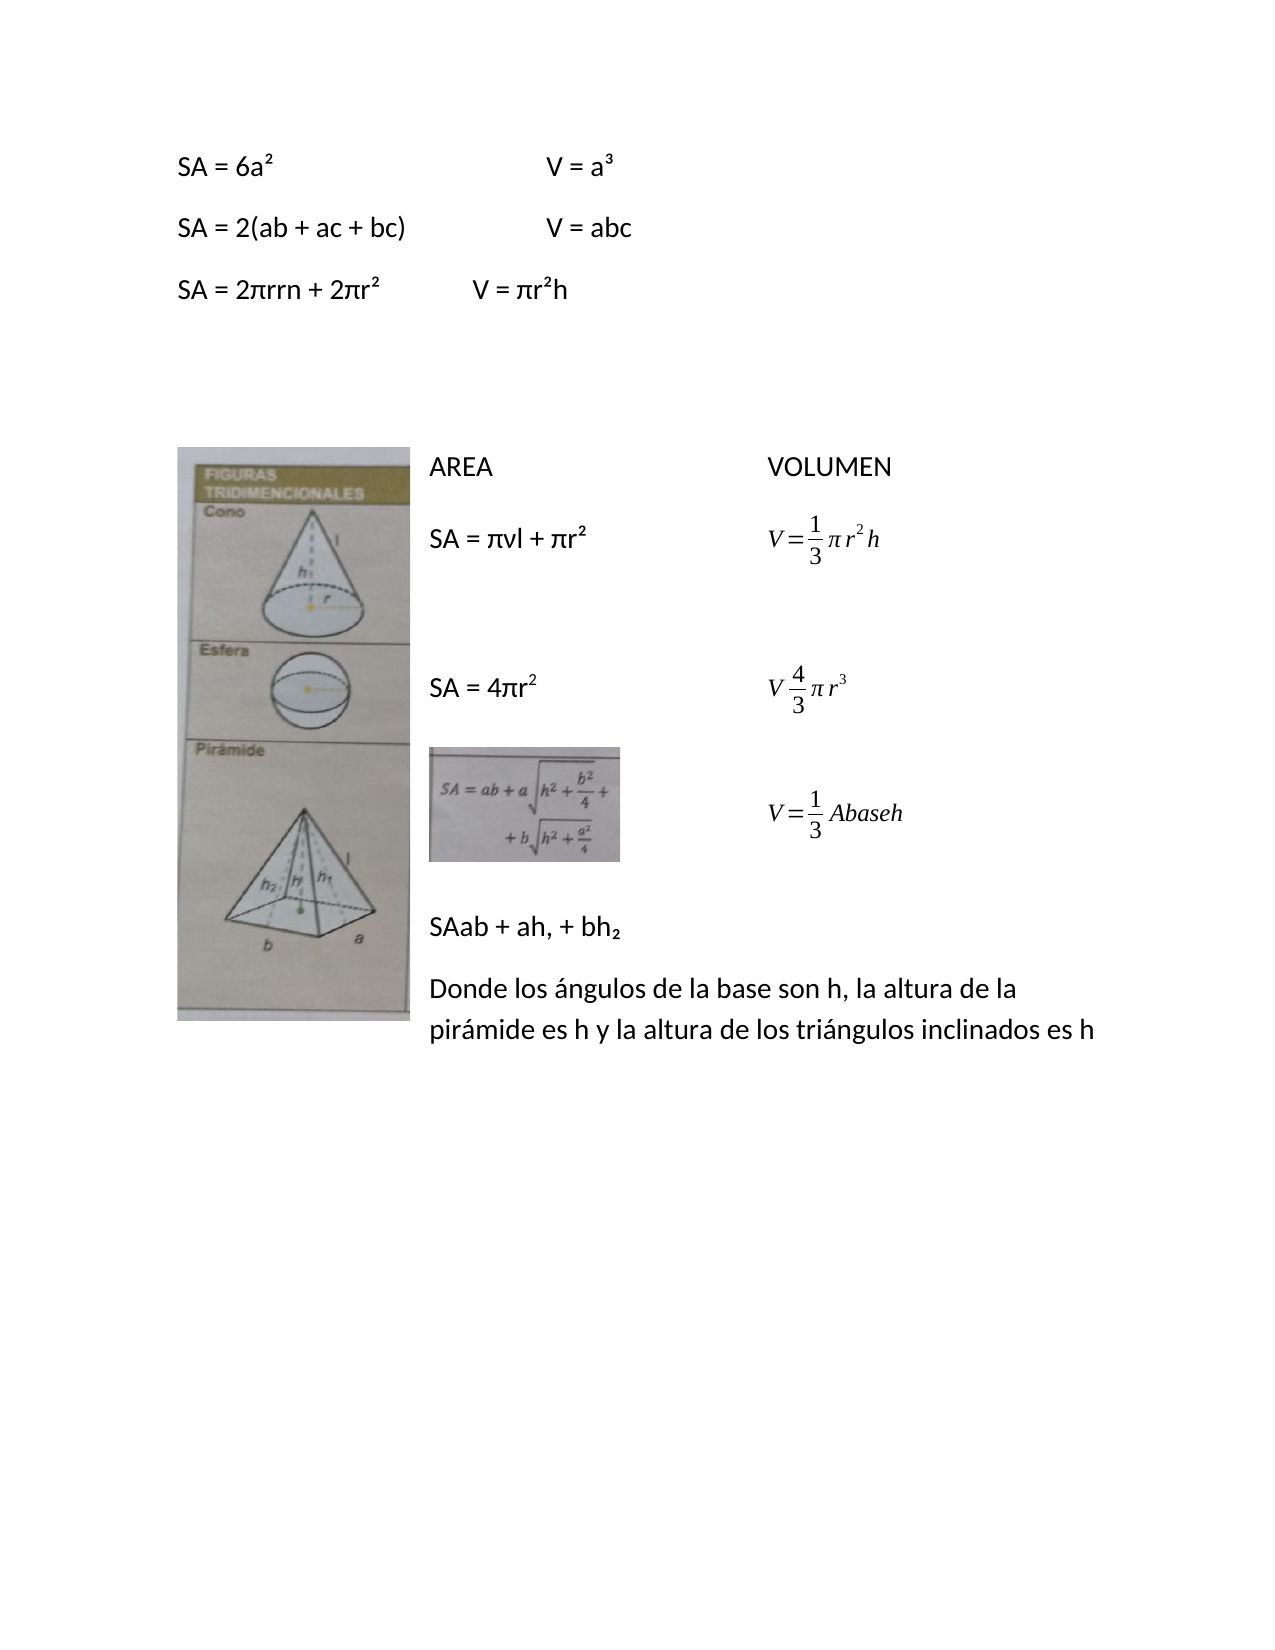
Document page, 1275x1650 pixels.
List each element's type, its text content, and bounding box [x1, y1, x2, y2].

text SAab + ah, + bh₂ [411, 908, 1098, 944]
text Donde los ángulos de la base son h, la altura de la pirámide es h y la altura de los triángulos inclinados es h [177, 970, 1098, 1046]
text SA = 2(ab + ac + bc) V = abc [177, 209, 1098, 245]
text SA = 6a² V = a³ [177, 148, 1098, 183]
picture [429, 747, 621, 862]
text SA = πνl + πr² [411, 509, 1098, 571]
text SA = 2πrrn + 2πr² V = πr²h [177, 271, 1098, 307]
text AREA VOLUMEN [411, 448, 1098, 483]
text SA = 4πr2 [411, 659, 1098, 721]
picture [177, 447, 411, 1021]
